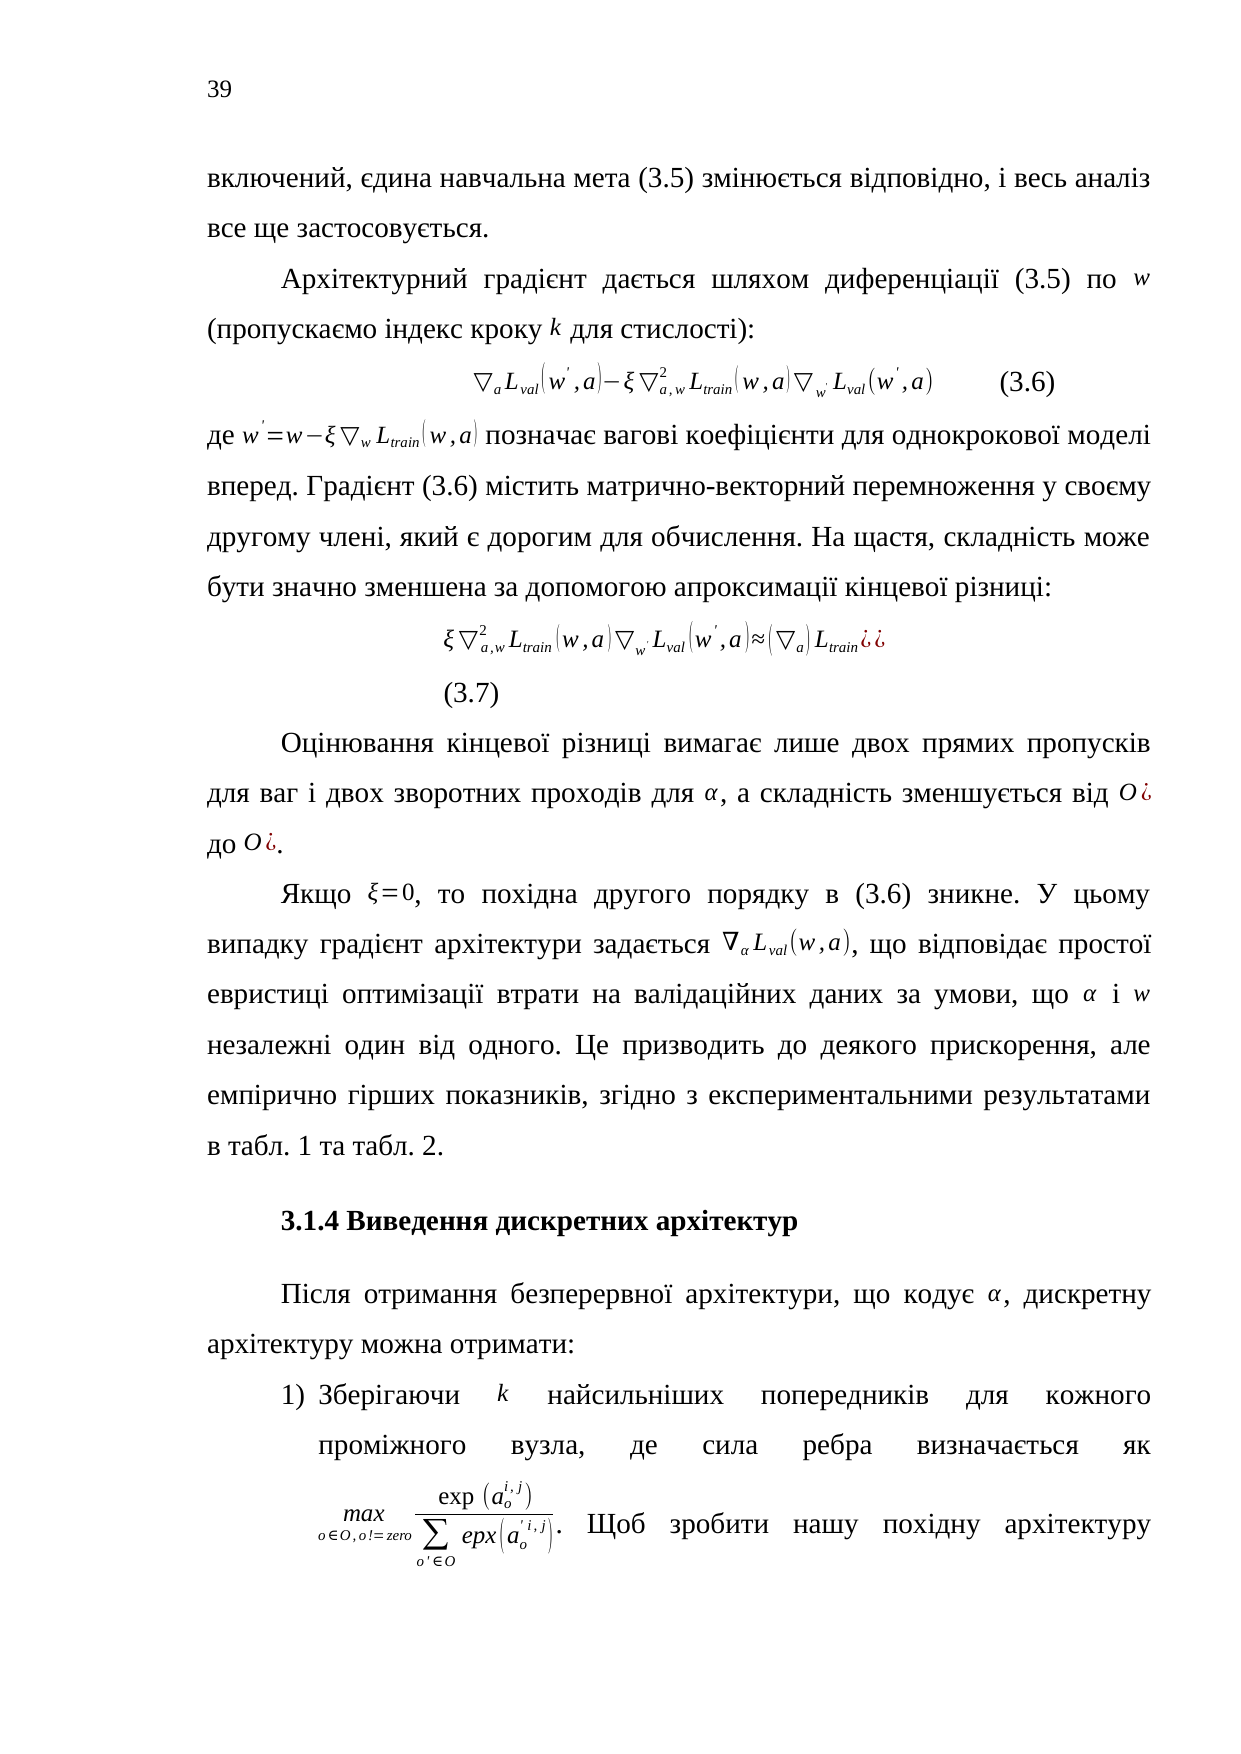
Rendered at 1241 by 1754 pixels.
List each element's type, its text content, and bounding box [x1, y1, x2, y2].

text Після отримання безперервної архітектури, що кодує , дискретну архітектуру можна отримати: [207, 1276, 1152, 1360]
text Оцінювання кінцевої різниці вимагає лише двох прямих пропусків для ваг і двох зворотних проходів для , а складність зменшується від до . [207, 725, 1152, 859]
text (3.7) [443, 619, 1152, 708]
text де позначає вагові коефіцієнти для однокрокової моделі вперед. Градієнт (3.6) містить матрично-векторний перемноження у своєму другому члені, який є дорогим для обчислення. На щастя, складність може бути значно зменшена за допомогою апроксимації кінцевої різниці: [207, 417, 1152, 603]
text (3.6) [207, 361, 1152, 400]
subtitle 3.1.4 Виведення дискретних архітектур [207, 1203, 1152, 1236]
text Якщо , то похідна другого порядку в (3.6) зникне. У цьому випадку градієнт архітектури задається , що відповідає простої евристиці оптимізації втрати на валідаційних даних за умови, що і незалежні один від одного. Це призводить до деякого прискорення, але емпірично гірших показників, згідно з експериментальними результатами в табл. 1 та табл. 2. [207, 876, 1152, 1161]
text Архітектурний градієнт дається шляхом диференціації (3.5) по (пропускаємо індекс кроку для стислості): [207, 261, 1152, 344]
